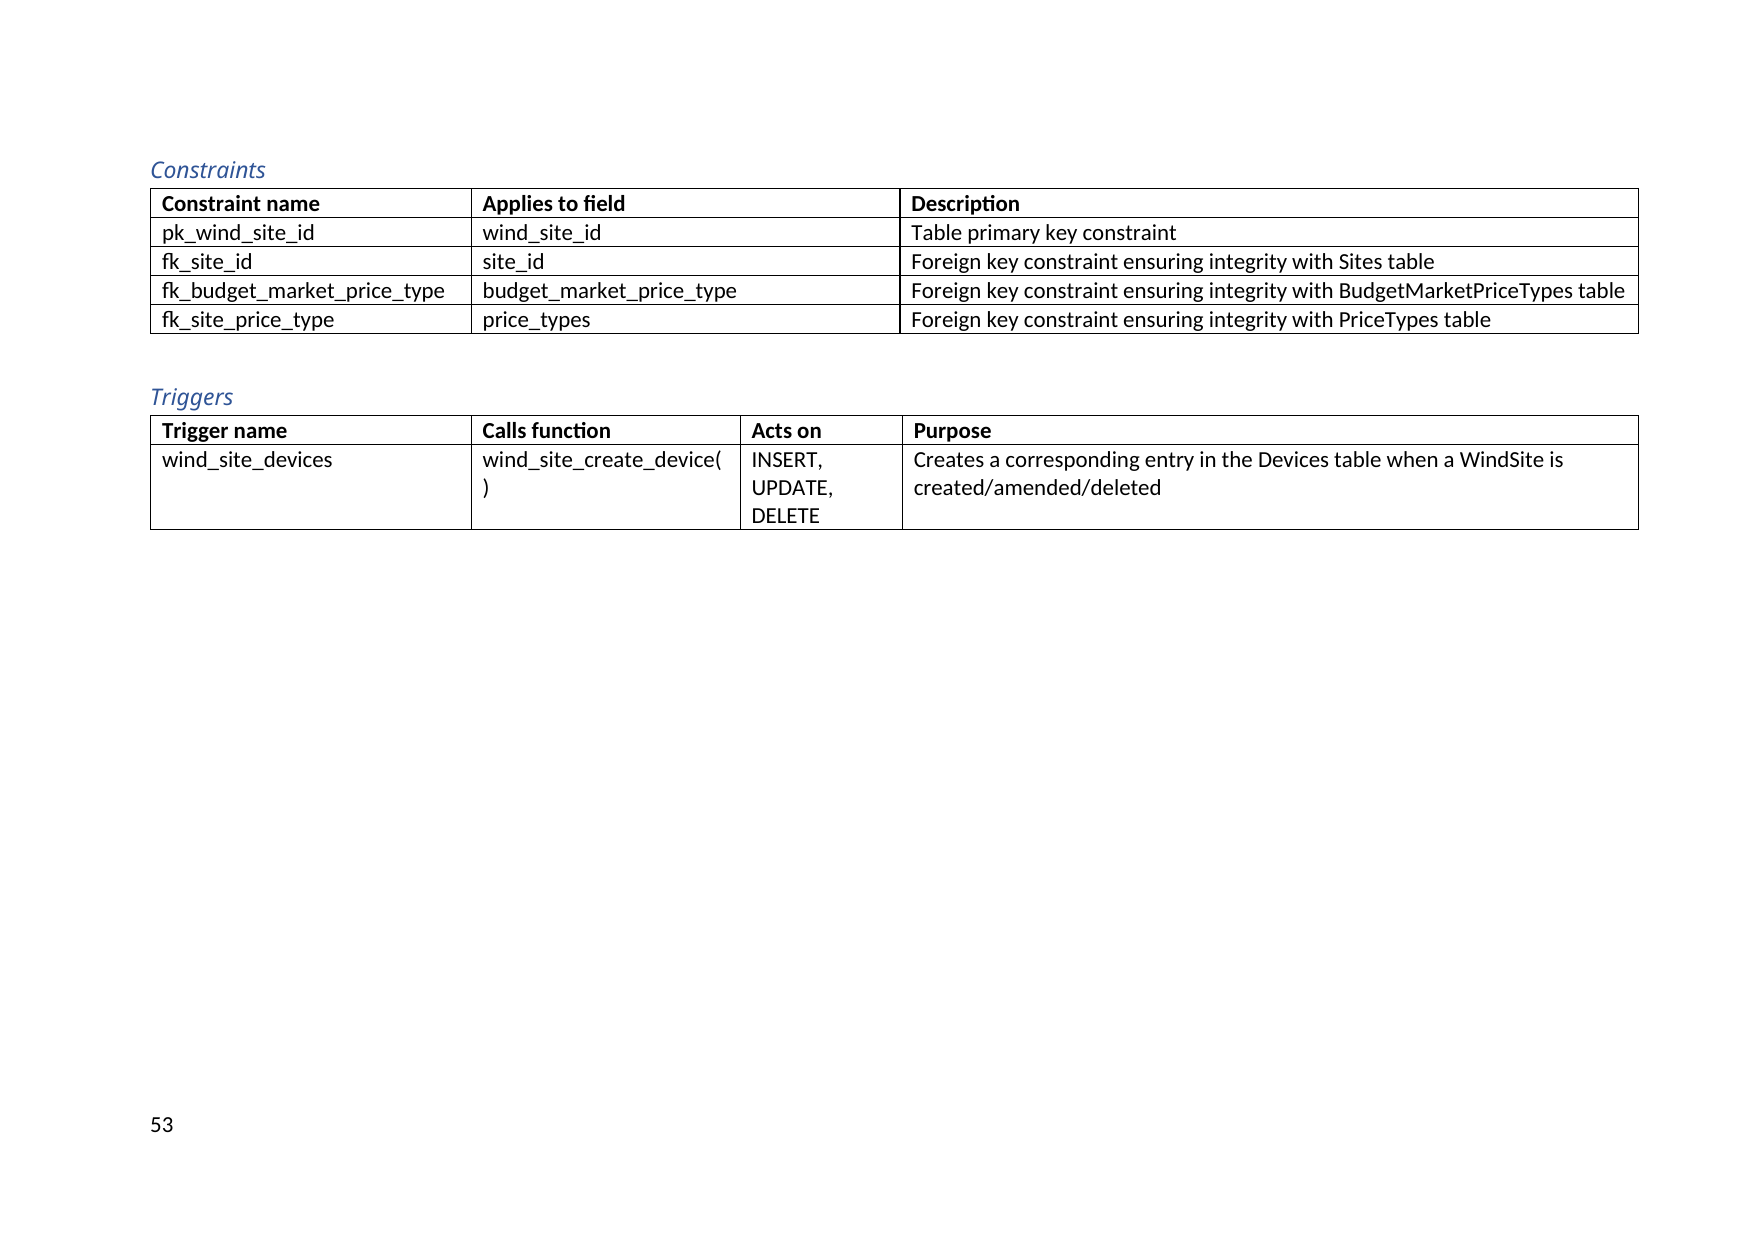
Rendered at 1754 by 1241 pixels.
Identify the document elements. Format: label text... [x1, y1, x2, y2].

table_cell Table primary key constraint [901, 218, 1638, 246]
table_header Acts on [741, 416, 902, 444]
table_cell wind_site_create_device() [472, 445, 740, 529]
table_cell budget_market_price_type [472, 276, 899, 304]
table_cell Foreign key constraint ensuring integrity with PriceTypes table [901, 305, 1638, 333]
table_cell wind_site_id [472, 218, 899, 246]
table_cell wind_site_devices [151, 445, 471, 529]
table_cell Foreign key constraint ensuring integrity with Sites table [901, 247, 1638, 275]
table_header Purpose [903, 416, 1638, 444]
table_cell Foreign key constraint ensuring integrity with BudgetMarketPriceTypes table [901, 276, 1638, 304]
table_header Calls function [472, 416, 740, 444]
table_cell fk_budget_market_price_type [151, 276, 471, 304]
table_header Description [901, 189, 1638, 217]
table_cell fk_site_price_type [151, 305, 471, 333]
table_cell Creates a corresponding entry in the Devices table when a WindSite is created/amended/deleted [903, 445, 1638, 529]
subtitle Constraints [150, 154, 1604, 185]
table_cell pk_wind_site_id [151, 218, 471, 246]
table_header Constraint name [151, 189, 471, 217]
table_cell price_types [472, 305, 899, 333]
subtitle Triggers [150, 381, 1604, 412]
table_cell site_id [472, 247, 899, 275]
table_header Applies to field [472, 189, 899, 217]
table_header Trigger name [151, 416, 471, 444]
table_cell INSERT, UPDATE, DELETE [741, 445, 902, 529]
table_cell fk_site_id [151, 247, 471, 275]
